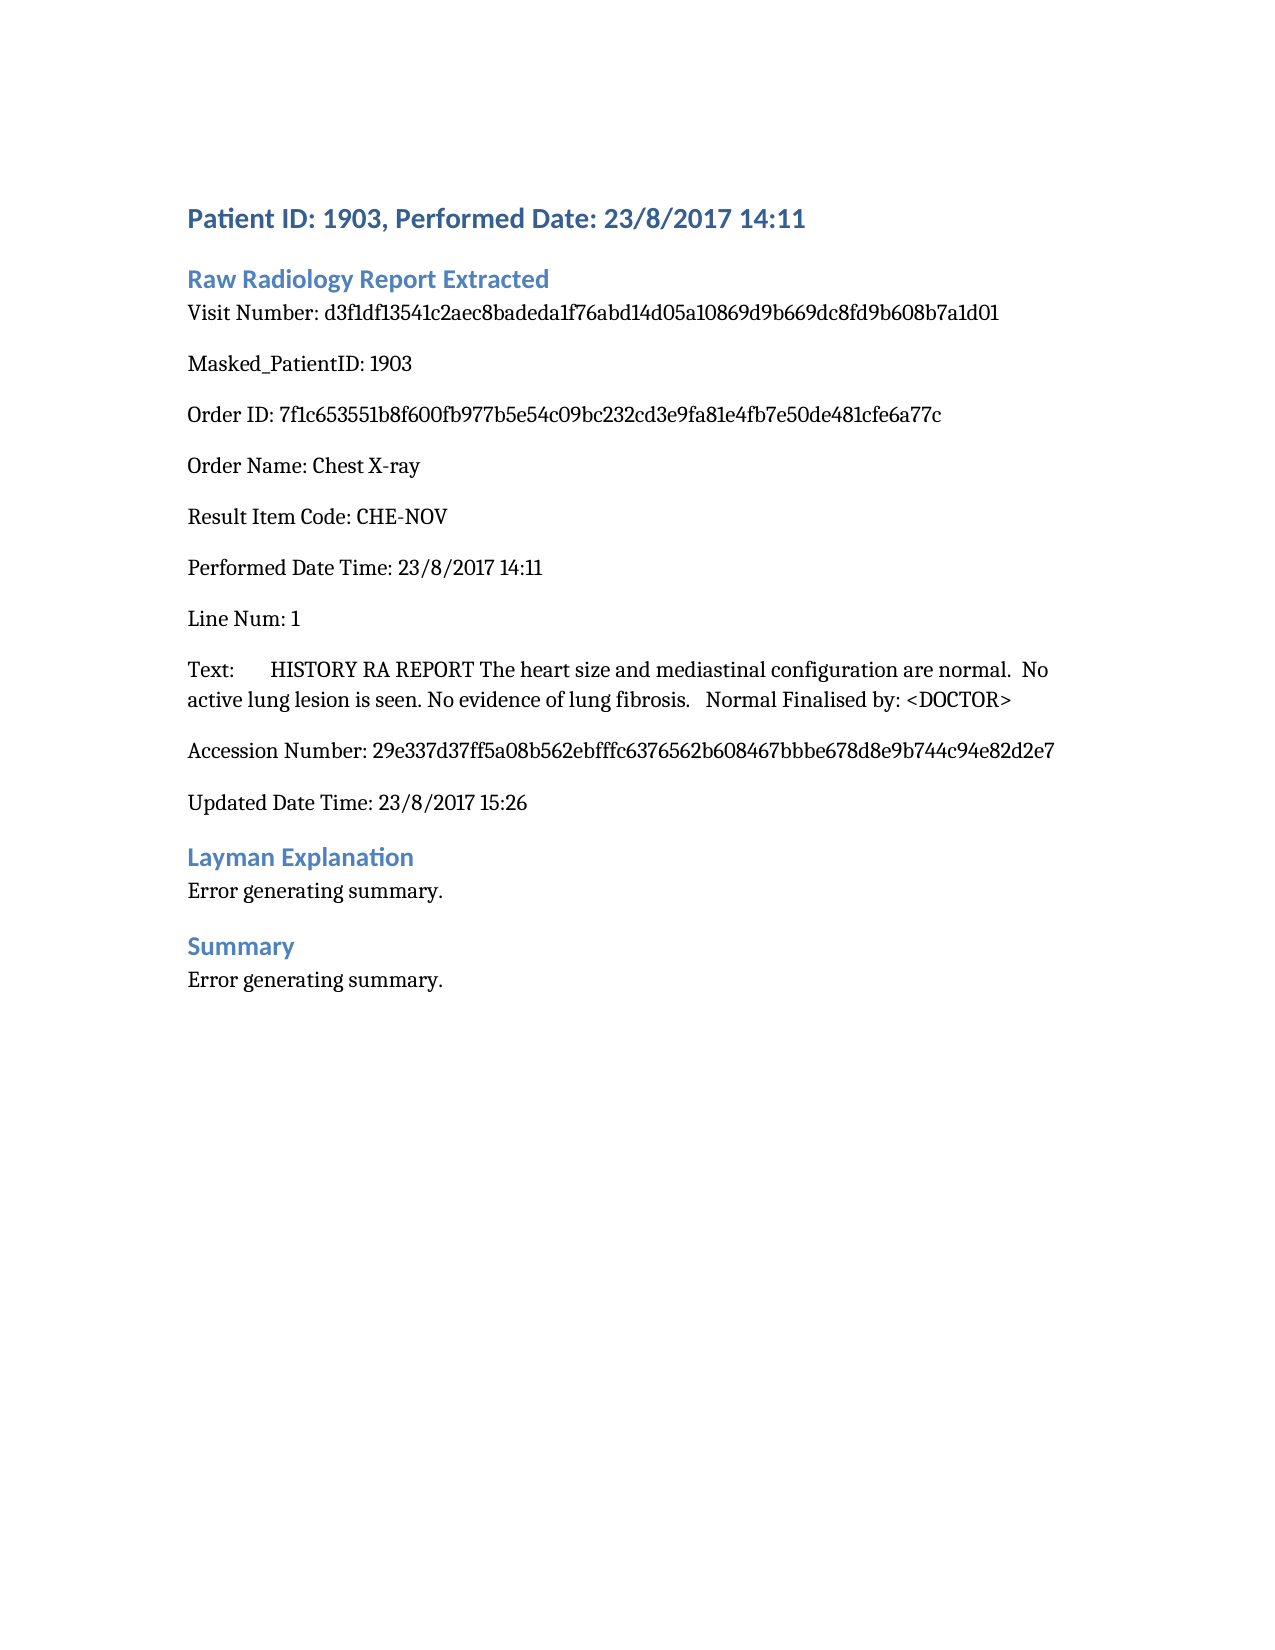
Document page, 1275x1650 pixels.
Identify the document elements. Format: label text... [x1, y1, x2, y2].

subtitle Patient ID: 1903, Performed Date: 23/8/2017 14:11 [187, 200, 1087, 236]
text Accession Number: 29e337d37ff5a08b562ebfffc6376562b608467bbbe678d8e9b744c94e82d2e7 [187, 738, 1087, 764]
text Result Item Code: CHE-NOV [187, 504, 1087, 530]
text Updated Date Time: 23/8/2017 15:26 [187, 789, 1087, 816]
subtitle Raw Radiology Report Extracted [187, 262, 1087, 295]
text Text: HISTORY RA REPORT The heart size and mediastinal configuration are normal. No active lung lesion is seen. No evidence of lung fibrosis. Normal Finalised by: <DOCTOR> [187, 657, 1087, 713]
text Visit Number: d3f1df13541c2aec8badeda1f76abd14d05a10869d9b669dc8fd9b608b7a1d01 [187, 300, 1087, 326]
text Order ID: 7f1c653551b8f600fb977b5e54c09bc232cd3e9fa81e4fb7e50de481cfe6a77c [187, 402, 1087, 428]
text Masked_PatientID: 1903 [187, 351, 1087, 377]
subtitle Summary [187, 929, 1087, 962]
text Line Num: 1 [187, 606, 1087, 632]
subtitle Layman Explanation [187, 840, 1087, 873]
text Order Name: Chest X-ray [187, 453, 1087, 479]
text Performed Date Time: 23/8/2017 14:11 [187, 555, 1087, 581]
text Error generating summary. [187, 878, 1087, 904]
text Error generating summary. [187, 967, 1087, 993]
